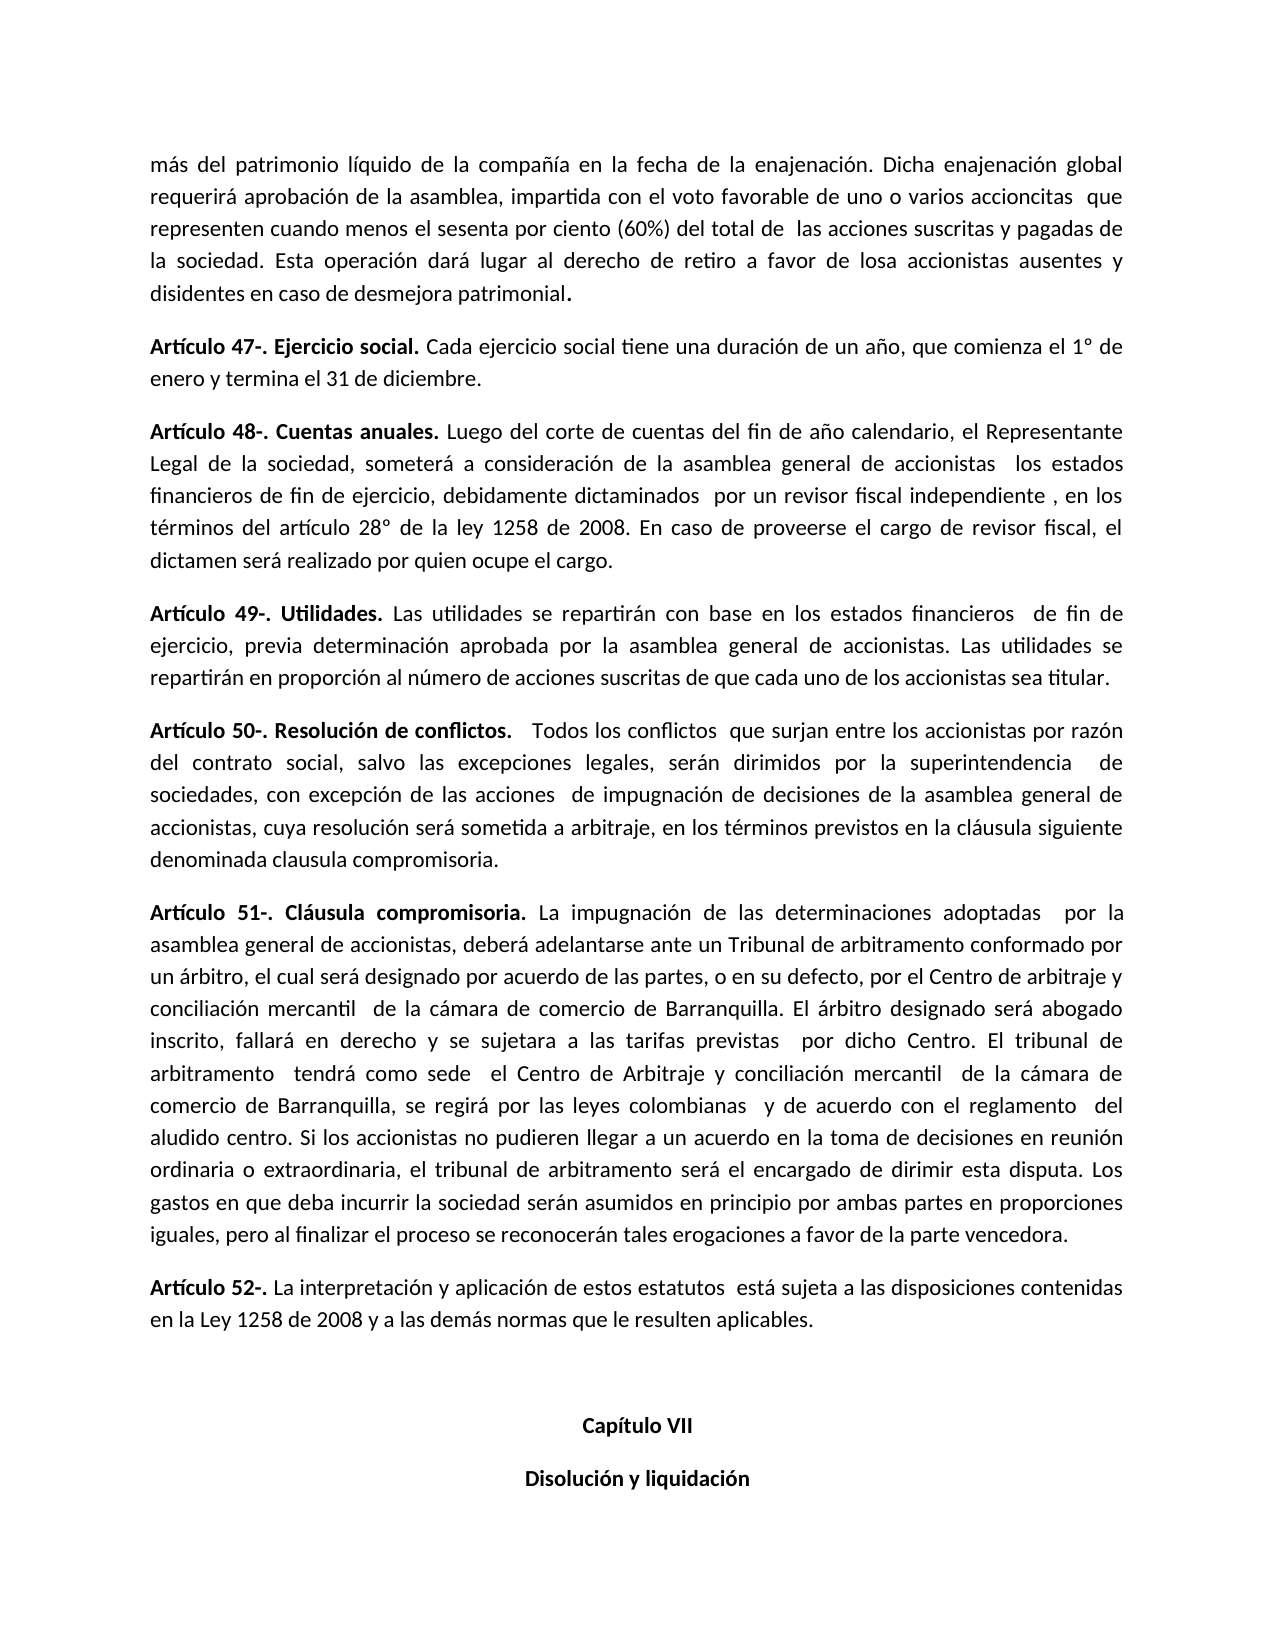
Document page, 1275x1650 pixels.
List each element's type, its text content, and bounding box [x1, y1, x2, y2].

text Disolución y liquidación [150, 1464, 1125, 1492]
text Artículo 51-. Cláusula compromisoria. La impugnación de las determinaciones adoptadas por la asamblea general de accionistas, deberá adelantarse ante un Tribunal de arbitramento conformado por un árbitro, el cual será designado por acuerdo de las partes, o en su defecto, por el Centro de arbitraje y conciliación mercantil de la cámara de comercio de Barranquilla. El árbitro designado será abogado inscrito, fallará en derecho y se sujetara a las tarifas previstas por dicho Centro. El tribunal de arbitramento tendrá como sede el Centro de Arbitraje y conciliación mercantil de la cámara de comercio de Barranquilla, se regirá por las leyes colombianas y de acuerdo con el reglamento del aludido centro. Si los accionistas no pudieren llegar a un acuerdo en la toma de decisiones en reunión ordinaria o extraordinaria, el tribunal de arbitramento será el encargado de dirimir esta disputa. Los gastos en que deba incurrir la sociedad serán asumidos en principio por ambas partes en proporciones iguales, pero al finalizar el proceso se reconocerán tales erogaciones a favor de la parte vencedora. [150, 898, 1125, 1248]
text Artículo 52-. La interpretación y aplicación de estos estatutos está sujeta a las disposiciones contenidas en la Ley 1258 de 2008 y a las demás normas que le resulten aplicables. [150, 1273, 1125, 1333]
text Artículo 48-. Cuentas anuales. Luego del corte de cuentas del fin de año calendario, el Representante Legal de la sociedad, someterá a consideración de la asamblea general de accionistas los estados financieros de fin de ejercicio, debidamente dictaminados por un revisor fiscal independiente , en los términos del artículo 28º de la ley 1258 de 2008. En caso de proveerse el cargo de revisor fiscal, el dictamen será realizado por quien ocupe el cargo. [150, 417, 1125, 574]
text Capítulo VII [150, 1411, 1125, 1439]
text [150, 150, 1125, 307]
text Artículo 49-. Utilidades. Las utilidades se repartirán con base en los estados financieros de fin de ejercicio, previa determinación aprobada por la asamblea general de accionistas. Las utilidades se repartirán en proporción al número de acciones suscritas de que cada uno de los accionistas sea titular. [150, 599, 1125, 691]
text Artículo 50-. Resolución de conflictos. Todos los conflictos que surjan entre los accionistas por razón del contrato social, salvo las excepciones legales, serán dirimidos por la superintendencia de sociedades, con excepción de las acciones de impugnación de decisiones de la asamblea general de accionistas, cuya resolución será sometida a arbitraje, en los términos previstos en la cláusula siguiente denominada clausula compromisoria. [150, 716, 1125, 873]
text Artículo 47-. Ejercicio social. Cada ejercicio social tiene una duración de un año, que comienza el 1º de enero y termina el 31 de diciembre. [150, 332, 1125, 392]
